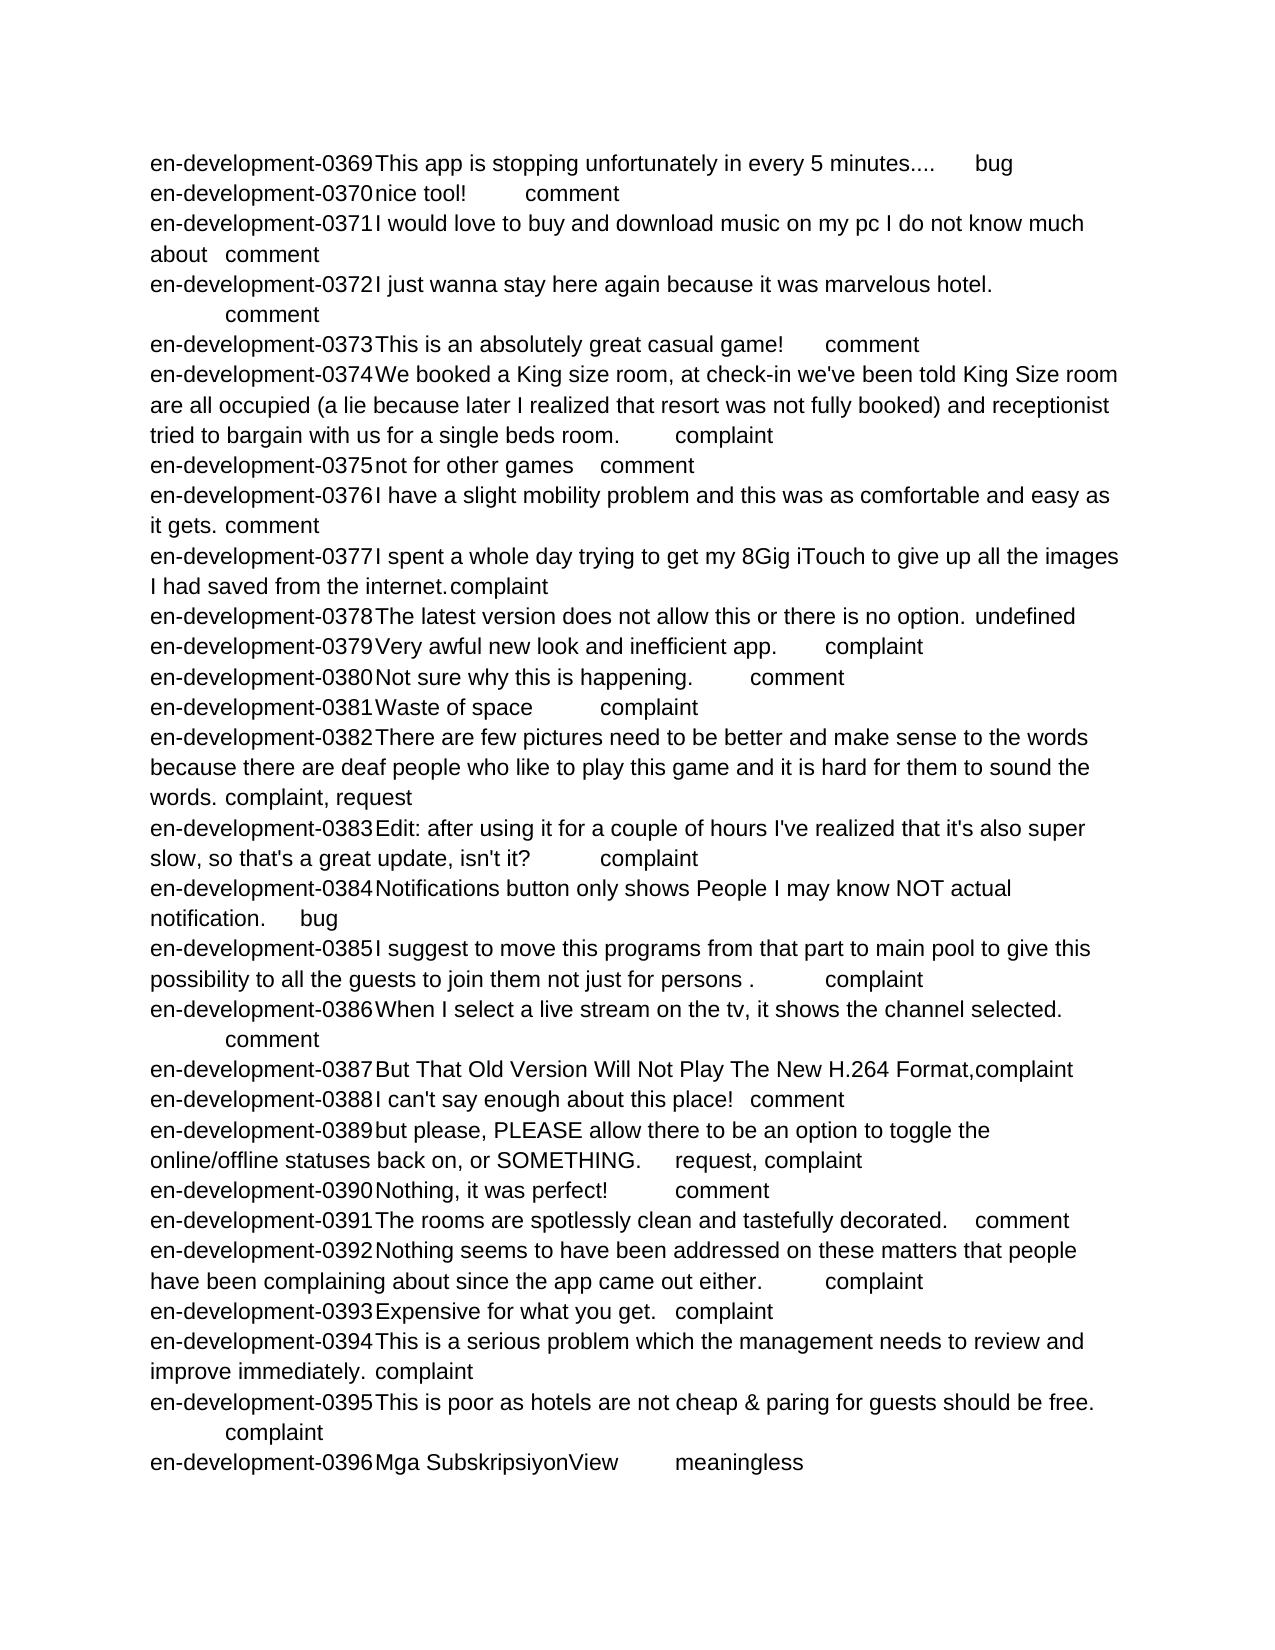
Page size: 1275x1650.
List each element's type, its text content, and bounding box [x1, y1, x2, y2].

text en-development-0395 This is poor as hotels are not cheap & paring for guests should be free. complaint [150, 1388, 1125, 1445]
text en-development-0373 This is an absolutely great casual game! comment [150, 331, 1125, 358]
text en-development-0383 Edit: after using it for a couple of hours I've realized that it's also super slow, so that's a great update, isn't it? complaint [150, 814, 1125, 871]
text en-development-0386 When I select a live stream on the tv, it shows the channel selected. comment [150, 996, 1125, 1052]
text en-development-0376 I have a slight mobility problem and this was as comfortable and easy as it gets. comment [150, 482, 1125, 539]
text en-development-0381 Waste of space complaint [150, 694, 1125, 720]
text en-development-0389 but please, PLEASE allow there to be an option to toggle the online/offline statuses back on, or SOMETHING. request, complaint [150, 1117, 1125, 1173]
text en-development-0369 This app is stopping unfortunately in every 5 minutes.... bug [150, 150, 1125, 176]
text en-development-0392 Nothing seems to have been addressed on these matters that people have been complaining about since the app came out either. complaint [150, 1237, 1125, 1294]
text en-development-0378 The latest version does not allow this or there is no option. undefined [150, 603, 1125, 629]
text en-development-0371 I would love to buy and download music on my pc I do not know much about comment [150, 210, 1125, 267]
text en-development-0377 I spent a whole day trying to get my 8Gig iTouch to give up all the images I had saved from the internet. complaint [150, 543, 1125, 599]
text en-development-0370 nice tool! comment [150, 180, 1125, 207]
text en-development-0393 Expensive for what you get. complaint [150, 1298, 1125, 1324]
text en-development-0390 Nothing, it was perfect! comment [150, 1177, 1125, 1203]
text en-development-0396 Mga SubskripsiyonView meaningless [150, 1449, 1125, 1475]
text en-development-0388 I can't say enough about this place! comment [150, 1086, 1125, 1113]
text en-development-0375 not for other games comment [150, 452, 1125, 478]
text en-development-0372 I just wanna stay here again because it was marvelous hotel. comment [150, 271, 1125, 327]
text en-development-0387 But That Old Version Will Not Play The New H.264 Format, complaint [150, 1056, 1125, 1083]
text en-development-0382 There are few pictures need to be better and make sense to the words because there are deaf people who like to play this game and it is hard for them to sound the words. complaint, request [150, 724, 1125, 811]
text en-development-0384 Notifications button only shows People I may know NOT actual notification. bug [150, 875, 1125, 932]
text en-development-0380 Not sure why this is happening. comment [150, 663, 1125, 690]
text en-development-0385 I suggest to move this programs from that part to main pool to give this possibility to all the guests to join them not just for persons . complaint [150, 935, 1125, 992]
text en-development-0374 We booked a King size room, at check-in we've been told King Size room are all occupied (a lie because later I realized that resort was not fully booked) and receptionist tried to bargain with us for a single beds room. complaint [150, 361, 1125, 448]
text en-development-0379 Very awful new look and inefficient app. complaint [150, 633, 1125, 660]
text en-development-0394 This is a serious problem which the management needs to review and improve immediately. complaint [150, 1328, 1125, 1385]
text en-development-0391 The rooms are spotlessly clean and tastefully decorated. comment [150, 1207, 1125, 1234]
